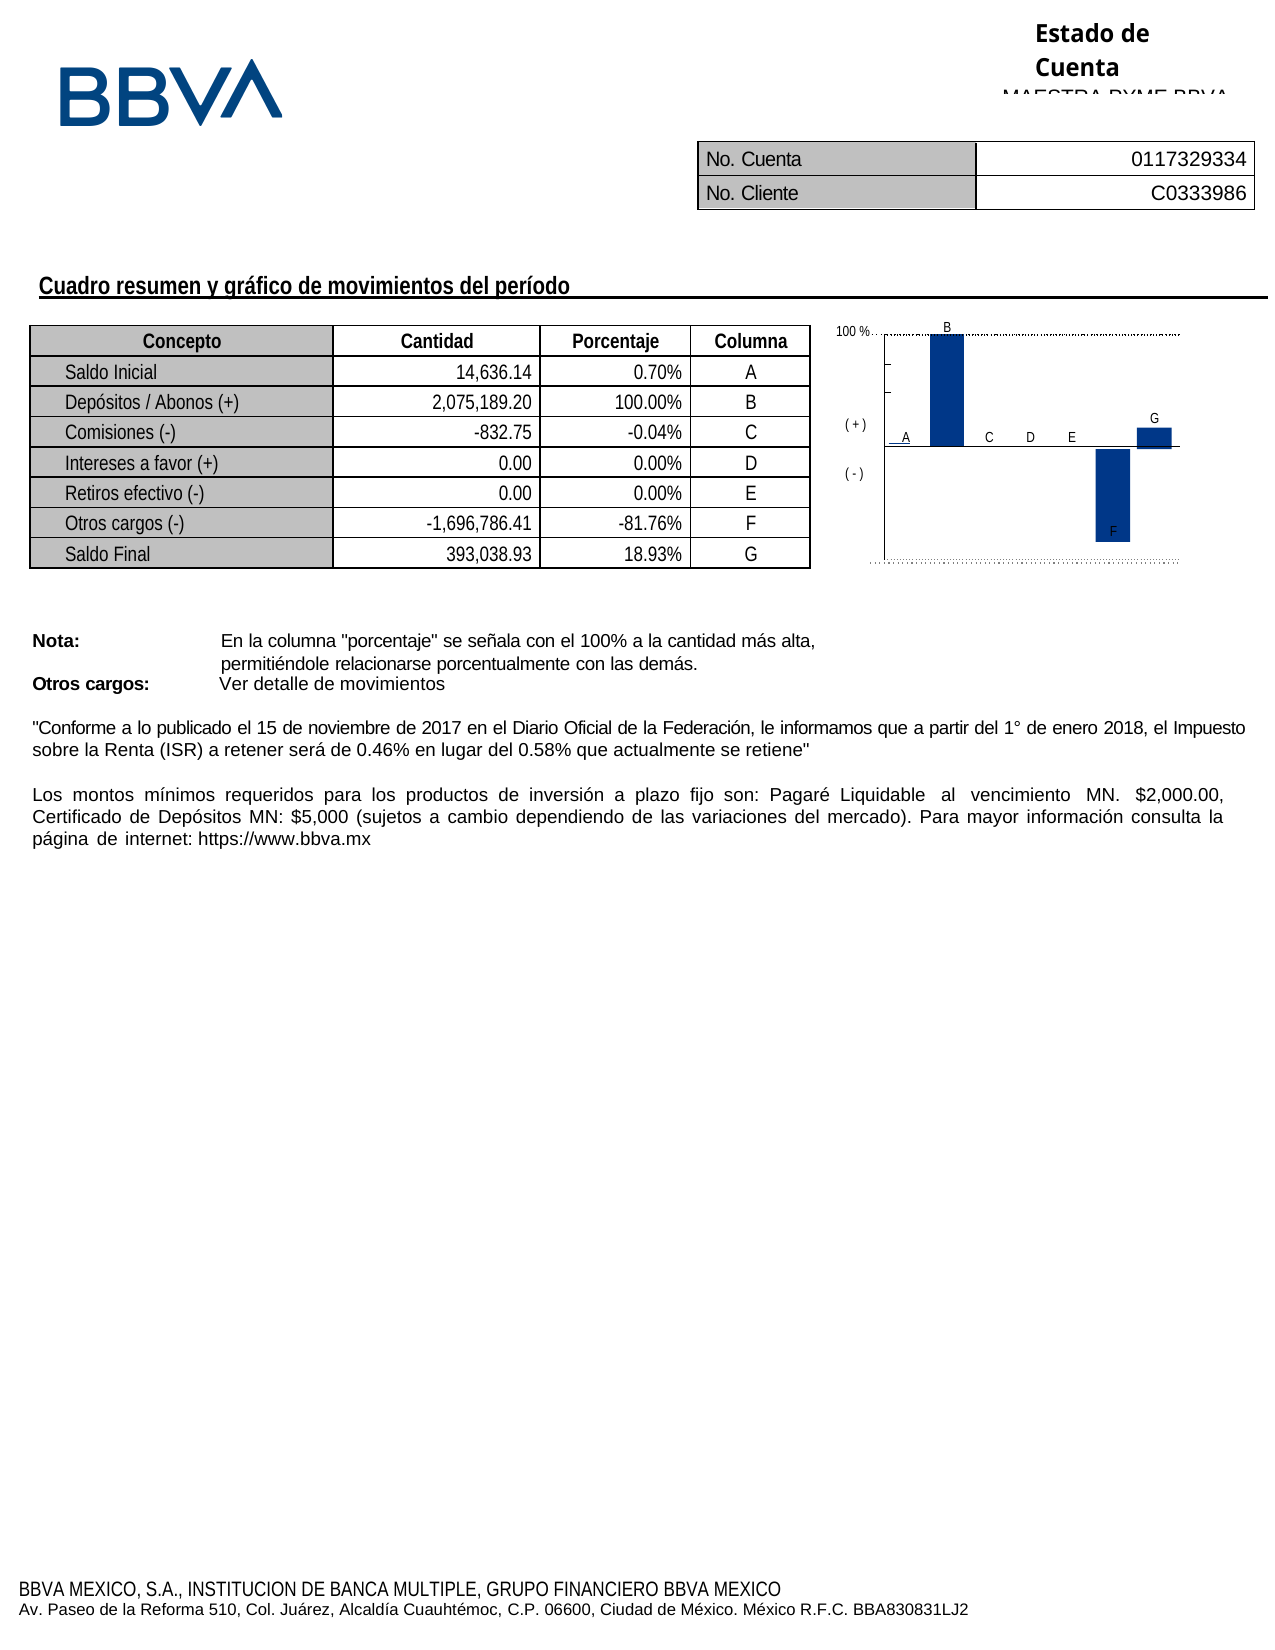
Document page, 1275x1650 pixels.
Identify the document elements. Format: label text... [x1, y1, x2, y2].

text Cuadro resumen y gráfico de movimientos del período [38, 271, 1275, 300]
text 100 % B [836, 318, 1275, 340]
table_cell C0333986 [977, 176, 1254, 208]
text "Conforme a lo publicado el 15 de noviembre de 2017 en el Diario Oficial de la Federación, le informamos que a partir del 1° de enero 2018, el Impuesto sobre la Renta (ISR) a retener será de 0.46% en lugar del 0.58% que actualmente se retiene" [32, 717, 1247, 760]
picture [60, 59, 283, 126]
text Los montos mínimos requeridos para los productos de inversión a plazo fijo son: Pagaré Liquidable al vencimiento MN. $2,000.00, Certificado de Depósitos MN: $5,000 (sujetos a cambio dependiendo de las variaciones del mercado). Para mayor información consulta la página de internet: https://www.bbva.mx [32, 784, 1225, 850]
table_cell No. Cliente [699, 176, 975, 208]
text Nota: En la columna "porcentaje" se señala con el 100% a la cantidad más alta, permitiéndole relacionarse porcentualmente con las demás. [32, 630, 898, 674]
text Otros cargos: Ver detalle de movimientos [32, 674, 1275, 695]
table_header 0117329334 [977, 142, 1254, 175]
table_header No. Cuenta [699, 142, 976, 175]
text ( + ) ( - ) [845, 416, 868, 481]
